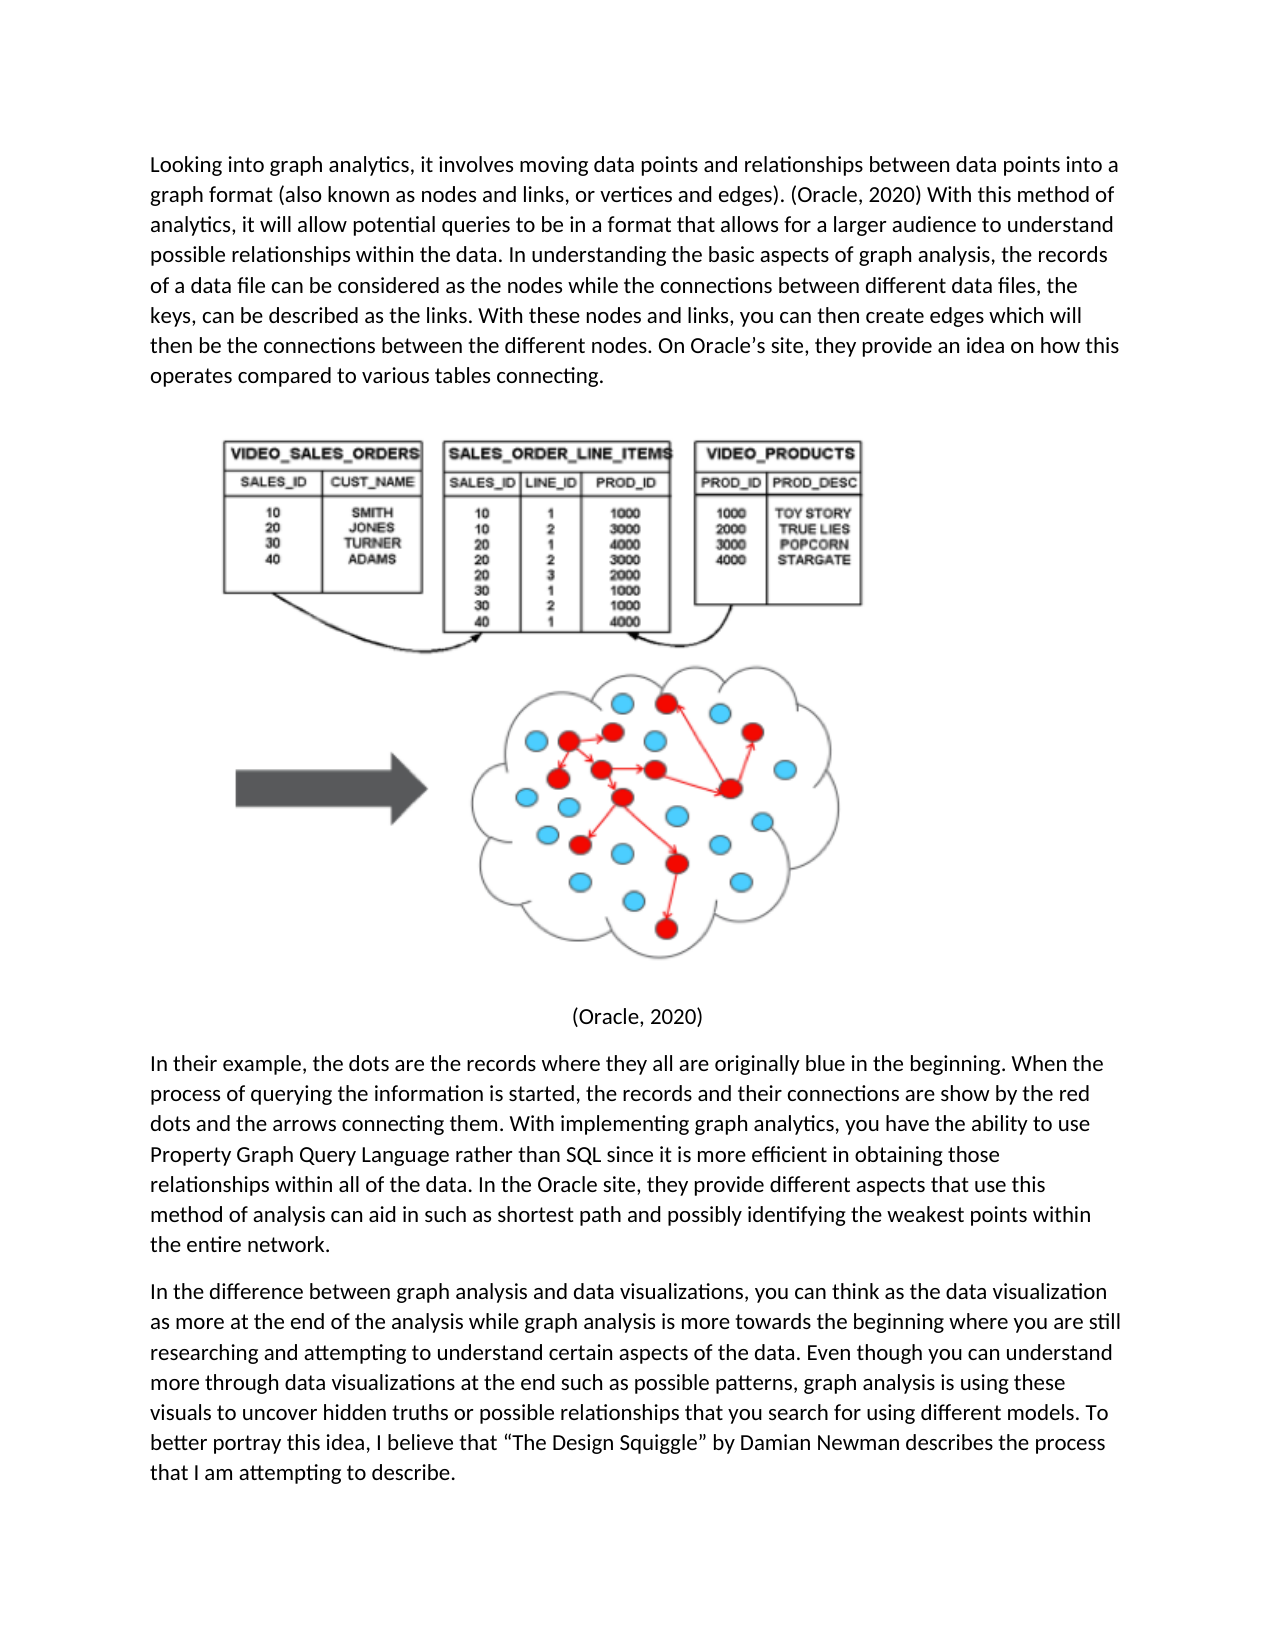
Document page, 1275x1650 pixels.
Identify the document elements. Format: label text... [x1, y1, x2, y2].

text Looking into graph analytics, it involves moving data points and relationships between data points into a graph format (also known as nodes and links, or vertices and edges). (Oracle, 2020) With this method of analytics, it will allow potential queries to be in a format that allows for a larger audience to understand possible relationships within the data. In understanding the basic aspects of graph analysis, the records of a data file can be considered as the nodes while the connections between different data files, the keys, can be described as the links. With these nodes and links, you can then create edges which will then be the connections between the different nodes. On Oracle’s site, they provide an idea on how this operates compared to various tables connecting. [150, 150, 1125, 389]
text In their example, the dots are the records where they all are originally blue in the beginning. When the process of querying the information is started, the records and their connections are show by the red dots and the arrows connecting them. With implementing graph analytics, you have the ability to use Property Graph Query Language rather than SQL since it is more efficient in obtaining those relationships within all of the data. In the Oracle site, they provide different aspects that use this method of analysis can aid in such as shortest path and possibly identifying the weakest points within the entire network. [150, 1049, 1125, 1258]
text (Oracle, 2020) [150, 1002, 1125, 1030]
picture [150, 408, 927, 984]
text In the difference between graph analysis and data visualizations, you can think as the data visualization as more at the end of the analysis while graph analysis is more towards the beginning where you are still researching and attempting to understand certain aspects of the data. Even though you can understand more through data visualizations at the end such as possible patterns, graph analysis is using these visuals to uncover hidden truths or possible relationships that you search for using different models. To better portray this idea, I believe that “The Design Squiggle” by Damian Newman describes the process that I am attempting to describe. [150, 1277, 1125, 1486]
